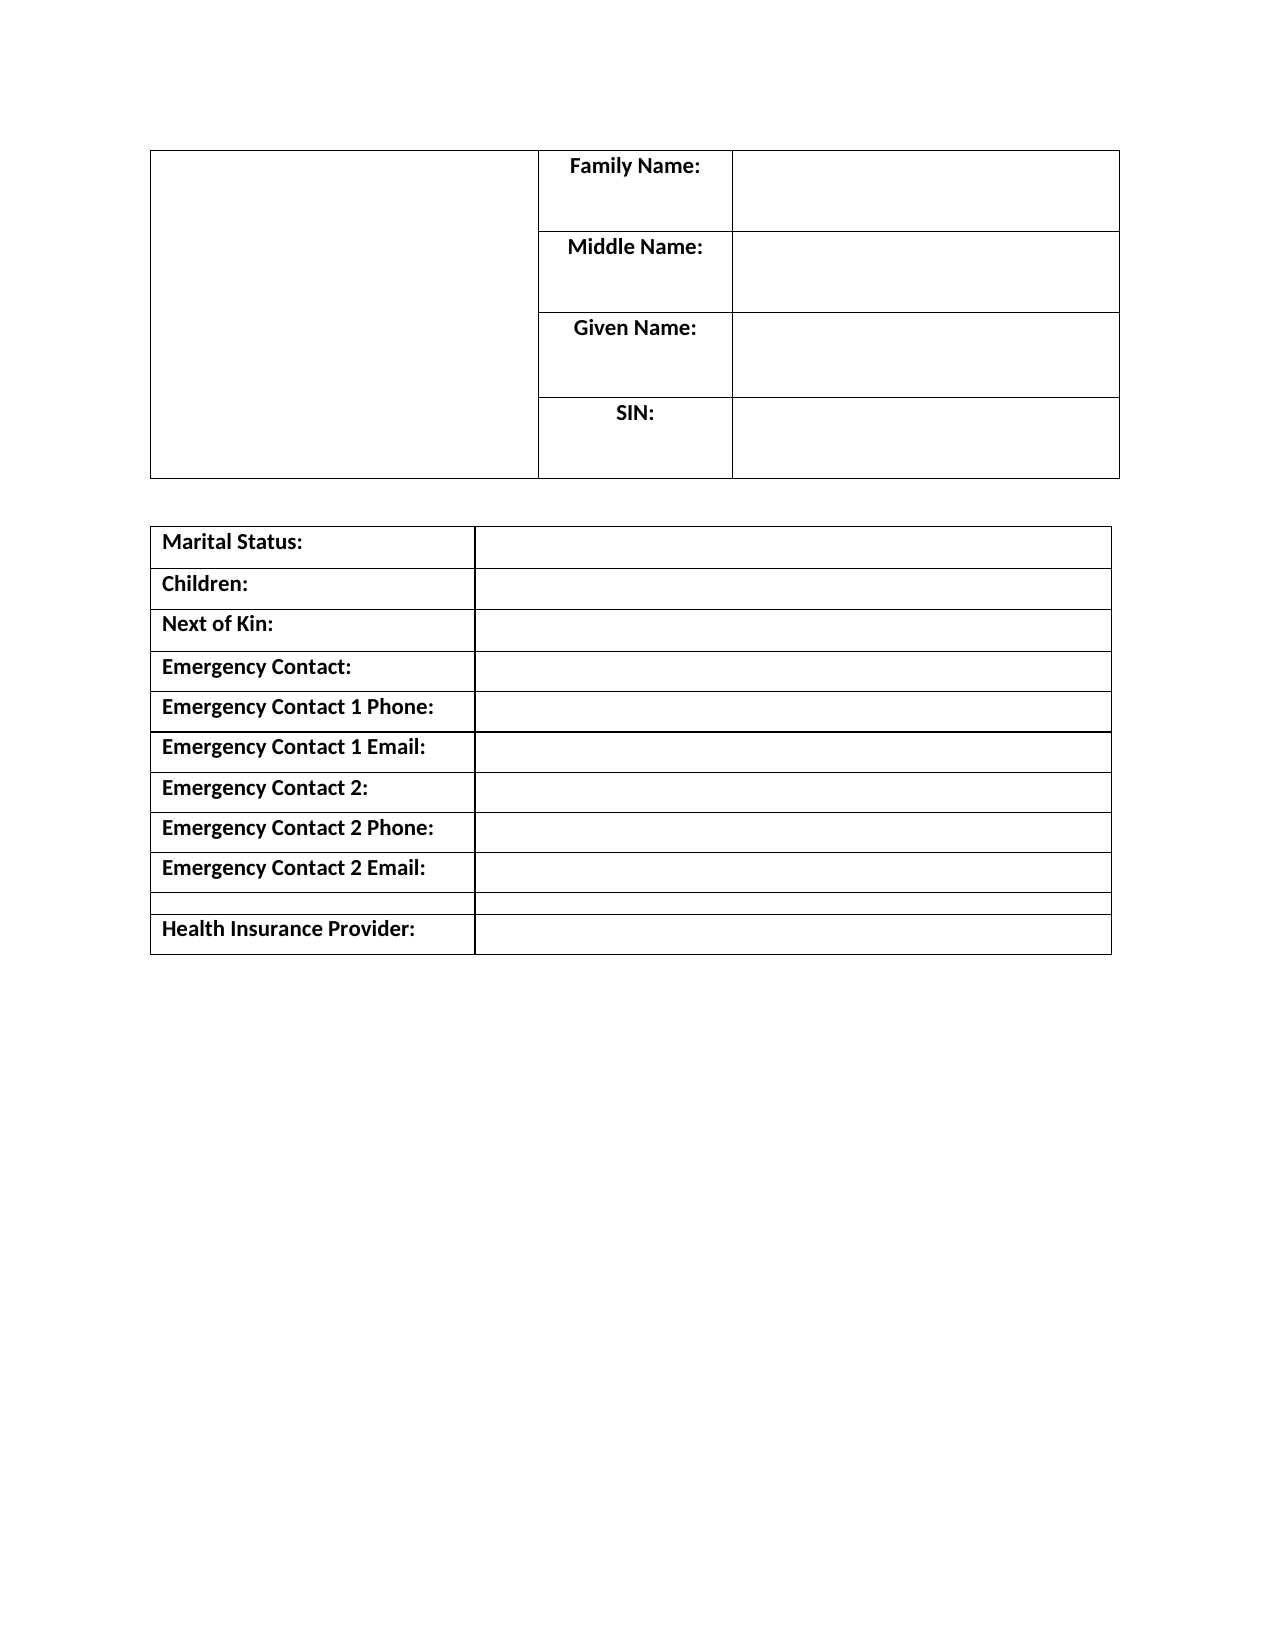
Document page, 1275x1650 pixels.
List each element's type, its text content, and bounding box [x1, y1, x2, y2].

table_cell [476, 569, 1111, 608]
table_cell SIN: [539, 398, 732, 478]
table_cell Children: [151, 569, 474, 608]
table_cell [476, 610, 1111, 651]
table_header Family Name: [539, 151, 732, 231]
table_header [733, 151, 1119, 231]
table_cell [476, 692, 1111, 731]
table_cell [476, 773, 1111, 812]
table_cell [476, 893, 1111, 913]
table_cell [476, 915, 1111, 954]
table_cell Emergency Contact: [151, 652, 474, 691]
table_cell [733, 398, 1119, 478]
table_cell Emergency Contact 1 Phone: [151, 692, 474, 731]
table_cell Health Insurance Provider: [151, 915, 474, 954]
table_cell Emergency Contact 2 Phone: [151, 813, 474, 852]
table_cell [476, 853, 1111, 892]
table_cell [476, 733, 1111, 772]
table_cell Emergency Contact 2: [151, 773, 474, 812]
table_cell [733, 232, 1119, 312]
table_cell [476, 652, 1111, 691]
table_cell Given Name: [539, 313, 732, 397]
table_header Marital Status: [151, 527, 474, 568]
table_cell Emergency Contact 2 Email: [151, 853, 474, 892]
table_cell [151, 893, 474, 913]
table_cell Emergency Contact 1 Email: [151, 733, 474, 772]
table_header [151, 151, 538, 478]
table_cell Next of Kin: [151, 610, 474, 651]
table_cell Middle Name: [539, 232, 732, 312]
table_cell [476, 813, 1111, 852]
table_header [476, 527, 1111, 568]
table_cell [733, 313, 1119, 397]
